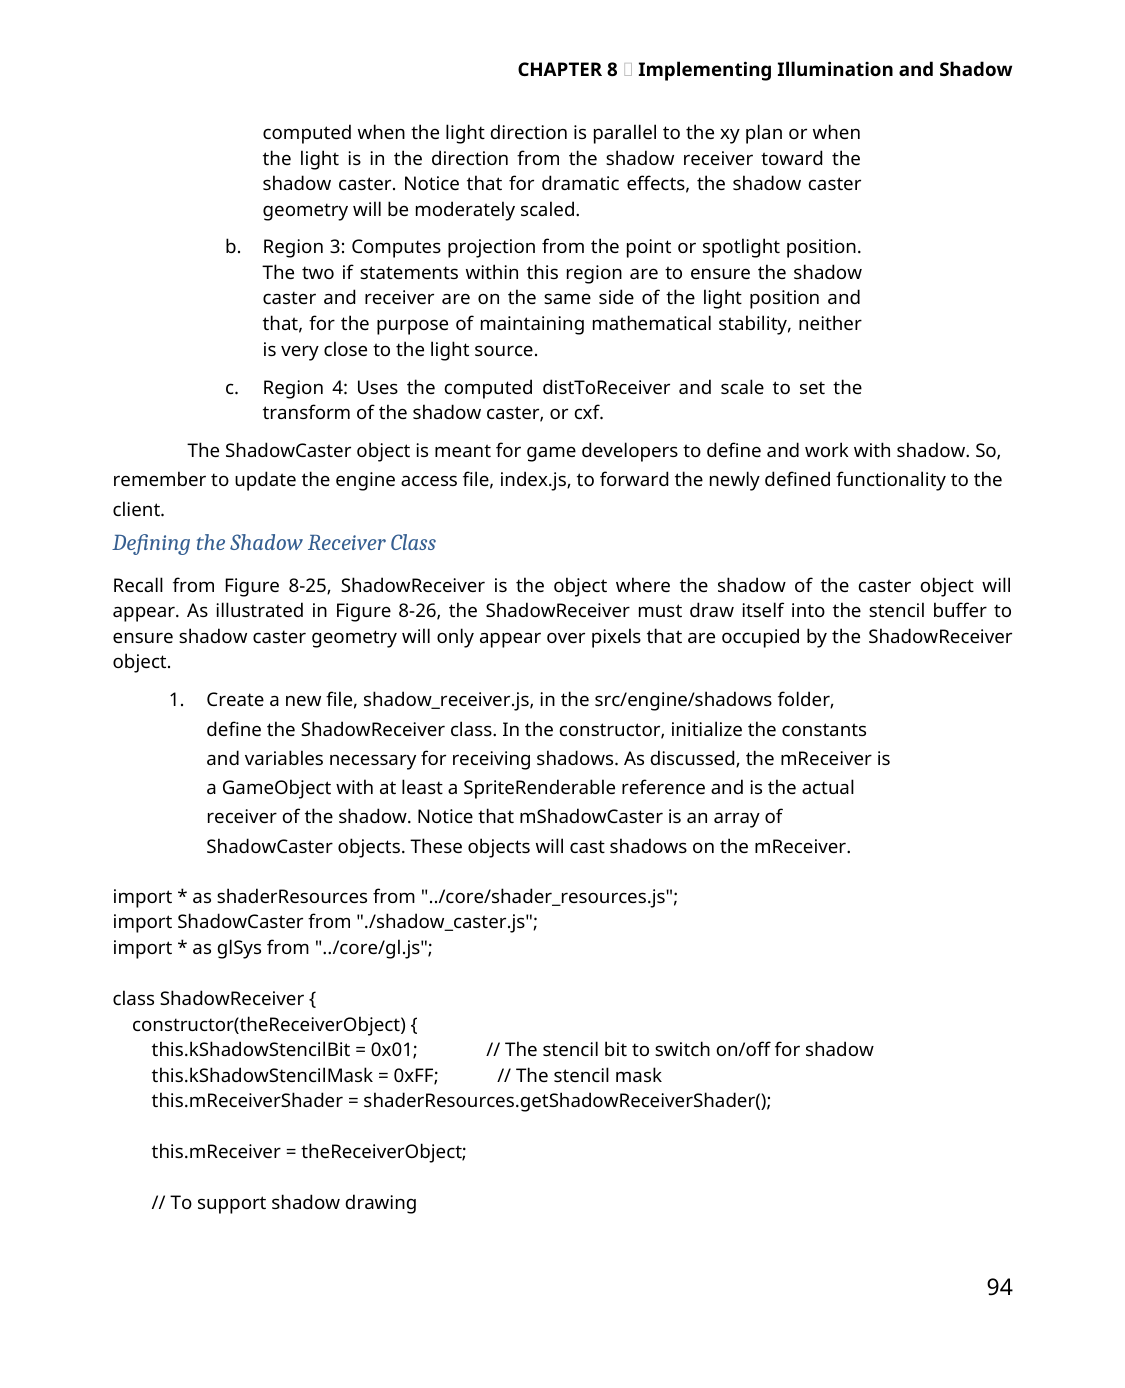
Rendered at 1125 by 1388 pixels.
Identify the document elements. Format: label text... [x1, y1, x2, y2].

text this.kShadowStencilMask = 0xFF; // The stencil mask [112, 1062, 1012, 1087]
text // To support shadow drawing [112, 1189, 1012, 1215]
text import ShadowCaster from "./shadow_caster.js"; [112, 909, 1012, 934]
list Region 4: Uses the computed distToReceiver and scale to set the transform of the shadow caster, or cxf. [225, 374, 862, 425]
text this.kShadowStencilBit = 0x01; // The stencil bit to switch on/off for shadow [112, 1036, 1012, 1062]
text this.mReceiverShader = shaderResources.getShadowReceiverShader(); [112, 1087, 1012, 1113]
text The ShadowCaster object is meant for game developers to define and work with shadow. So, remember to update the engine access file, index.js, to forward the newly defined functionality to the client. [112, 437, 1012, 522]
list Create a new file, shadow_receiver.js, in the src/engine/shadows folder, define the ShadowReceiver class. In the constructor, initialize the constants and variables necessary for receiving shadows. As discussed, the mReceiver is a GameObject with at least a SpriteRenderable reference and is the actual receiver of the shadow. Notice that mShadowCaster is an array of ShadowCaster objects. These objects will cast shadows on the mReceiver. [169, 687, 892, 859]
text constructor(theReceiverObject) { [112, 1011, 1012, 1036]
text class ShadowReceiver { [112, 985, 1012, 1011]
text import * as shaderResources from "../core/shader_resources.js"; [112, 883, 1012, 909]
text import * as glSys from "../core/gl.js"; [112, 934, 1012, 960]
list Region 3: Computes projection from the point or spotlight position. The two if statements within this region are to ensure the shadow caster and receiver are on the same side of the light position and that, for the purpose of maintaining mathematical stability, neither is very close to the light source. [225, 234, 862, 361]
text this.mReceiver = theReceiverObject; [112, 1138, 1012, 1164]
subtitle Defining the Shadow Receiver Class [112, 529, 1012, 556]
text Recall from Figure 8-25, ShadowReceiver is the object where the shadow of the caster object will appear. As illustrated in Figure 8-26, the ShadowReceiver must draw itself into the stencil buffer to ensure shadow caster geometry will only appear over pixels that are occupied by the ShadowReceiver object. [112, 572, 1012, 674]
